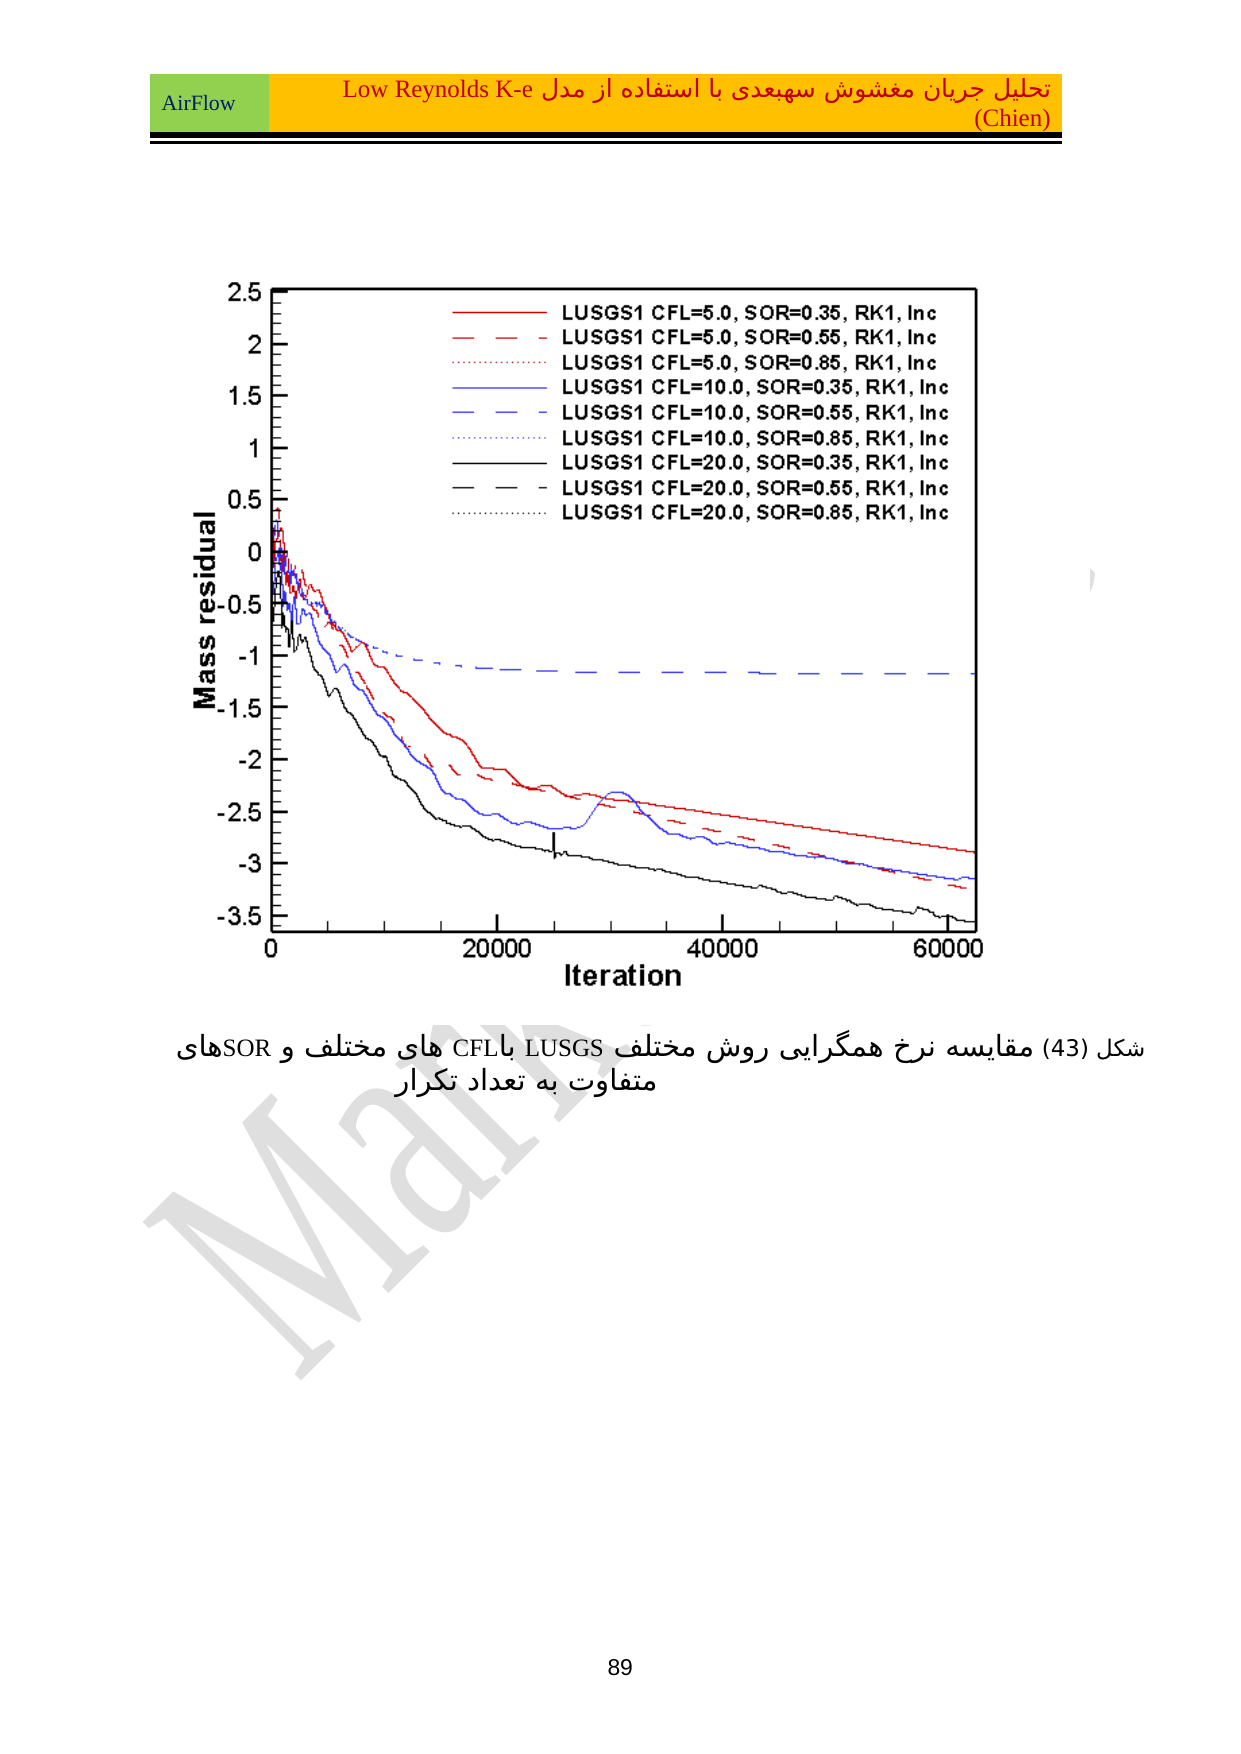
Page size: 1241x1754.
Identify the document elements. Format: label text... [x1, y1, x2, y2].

list مقایسه نرخ همگرایی روش مختلف LUSGS باCFL ‌های مختلف و SOR‌های متفاوت به تعداد تکرار [150, 1029, 1060, 1097]
picture [150, 188, 1090, 1025]
